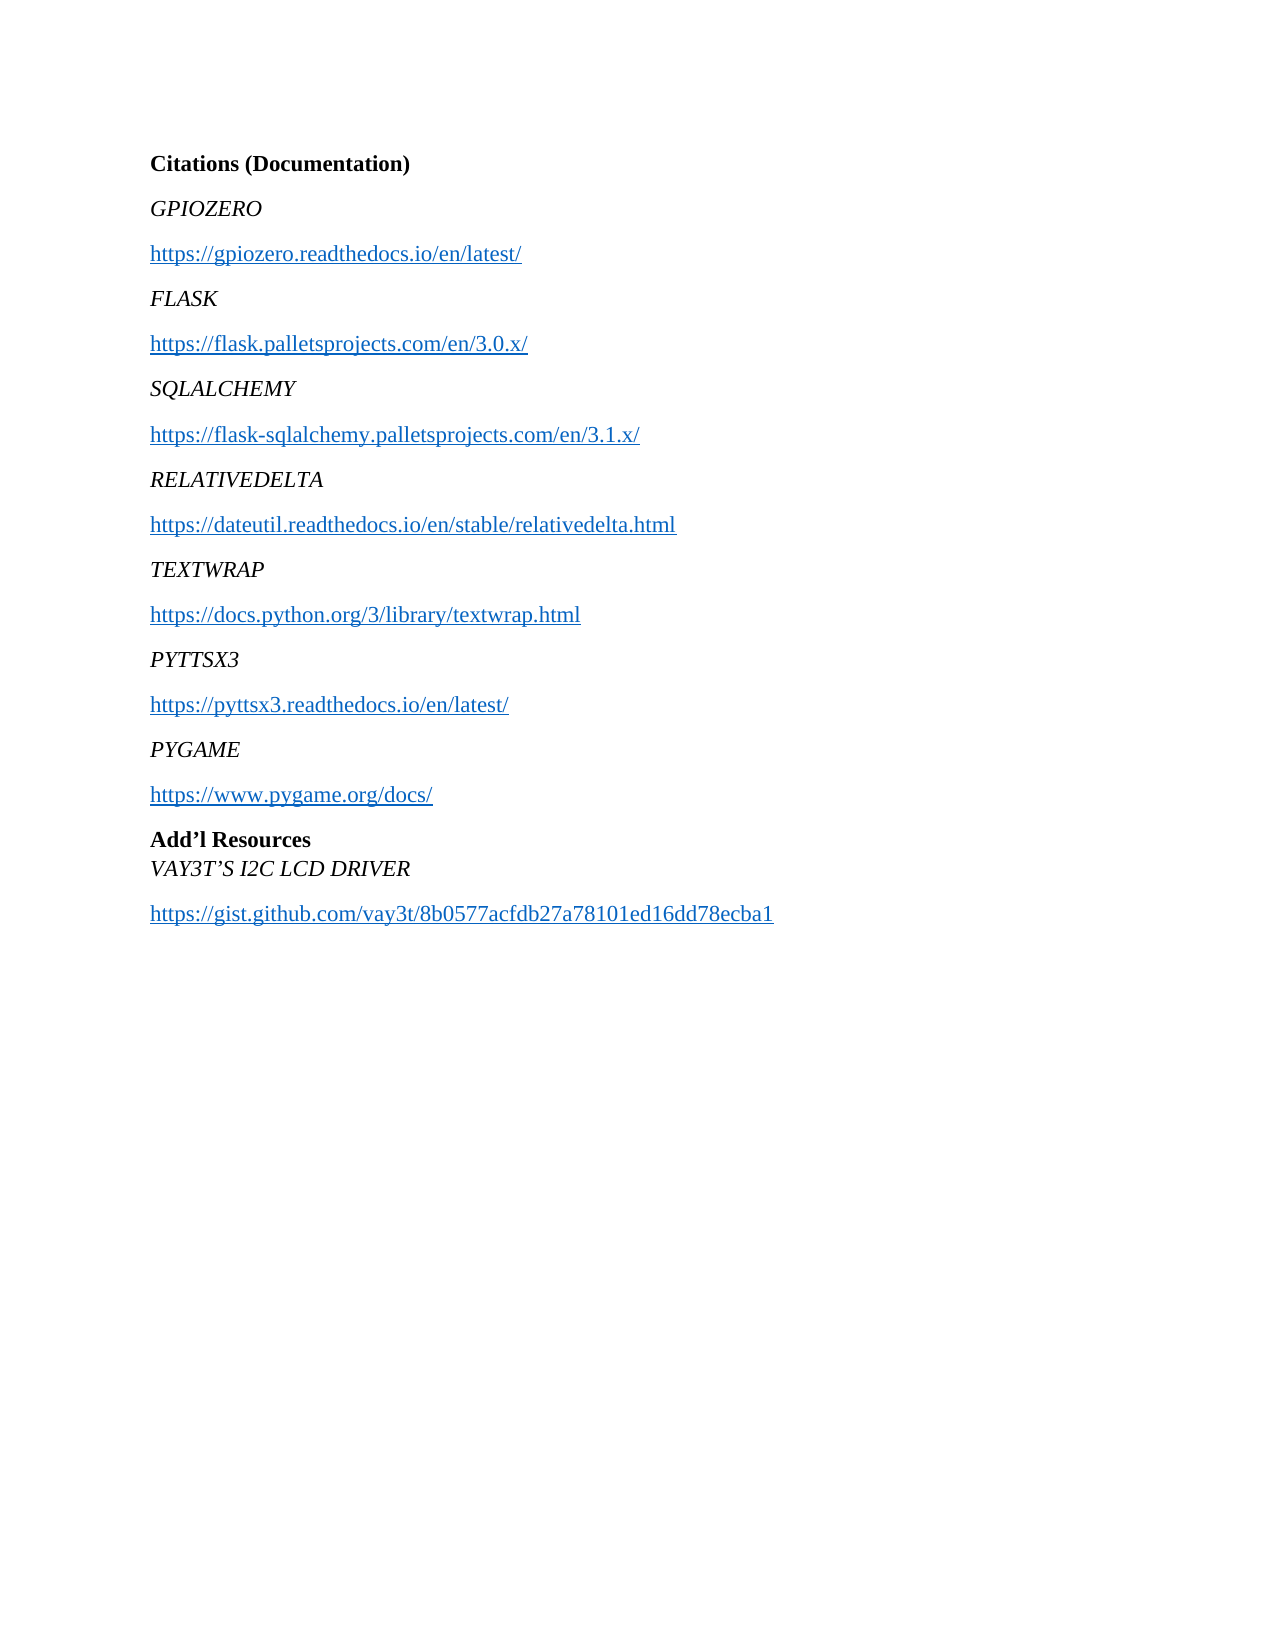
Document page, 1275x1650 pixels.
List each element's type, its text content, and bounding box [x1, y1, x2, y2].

text SQLALCHEMY [150, 376, 1125, 402]
text FLASK [150, 285, 1125, 312]
text https://gpiozero.readthedocs.io/en/latest/ [150, 240, 1125, 267]
text GPIOZERO [150, 195, 1125, 221]
text https://docs.python.org/3/library/textwrap.html [150, 601, 1125, 627]
text PYTTSX3 [150, 646, 1125, 672]
text https://flask.palletsprojects.com/en/3.0.x/ [150, 330, 1125, 357]
text Add’l Resources VAY3T’S I2C LCD DRIVER [150, 827, 1125, 881]
text https://gist.github.com/vay3t/8b0577acfdb27a78101ed16dd78ecba1 [150, 900, 1125, 926]
text https://pyttsx3.readthedocs.io/en/latest/ [150, 691, 1125, 718]
text TEXTWRAP [150, 556, 1125, 582]
text PYGAME [150, 736, 1125, 763]
text https://dateutil.readthedocs.io/en/stable/relativedelta.html [150, 511, 1125, 537]
text https://www.pygame.org/docs/ [150, 781, 1125, 808]
text RELATIVEDELTA [150, 466, 1125, 492]
text https://flask-sqlalchemy.palletsprojects.com/en/3.1.x/ [150, 421, 1125, 447]
text Citations (Documentation) [150, 150, 1125, 176]
